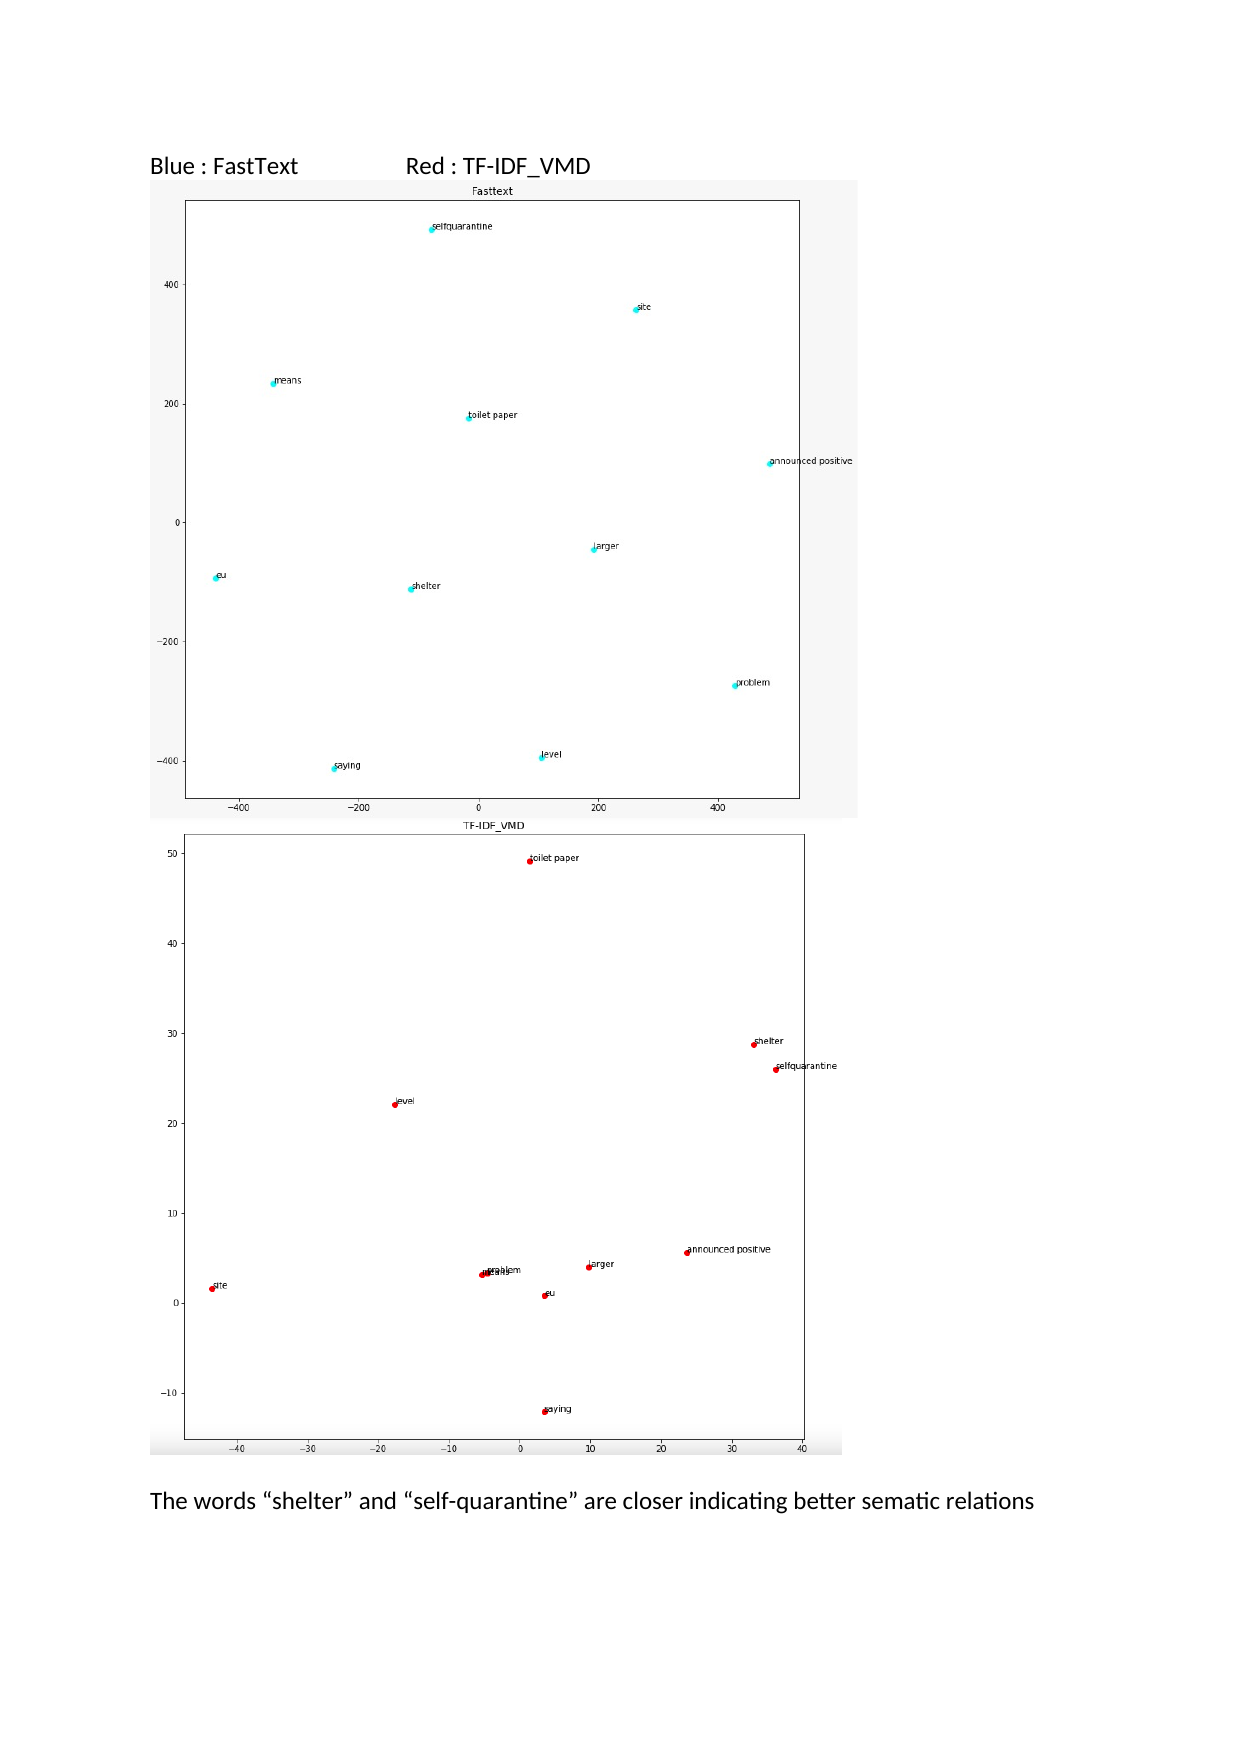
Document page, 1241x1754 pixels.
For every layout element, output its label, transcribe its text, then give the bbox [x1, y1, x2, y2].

text The words “shelter” and “self-quarantine” are closer indicating better sematic relations [150, 1485, 1090, 1515]
text Blue : FastText Red : TF-IDF_VMD [150, 150, 1090, 181]
picture [150, 180, 858, 1455]
